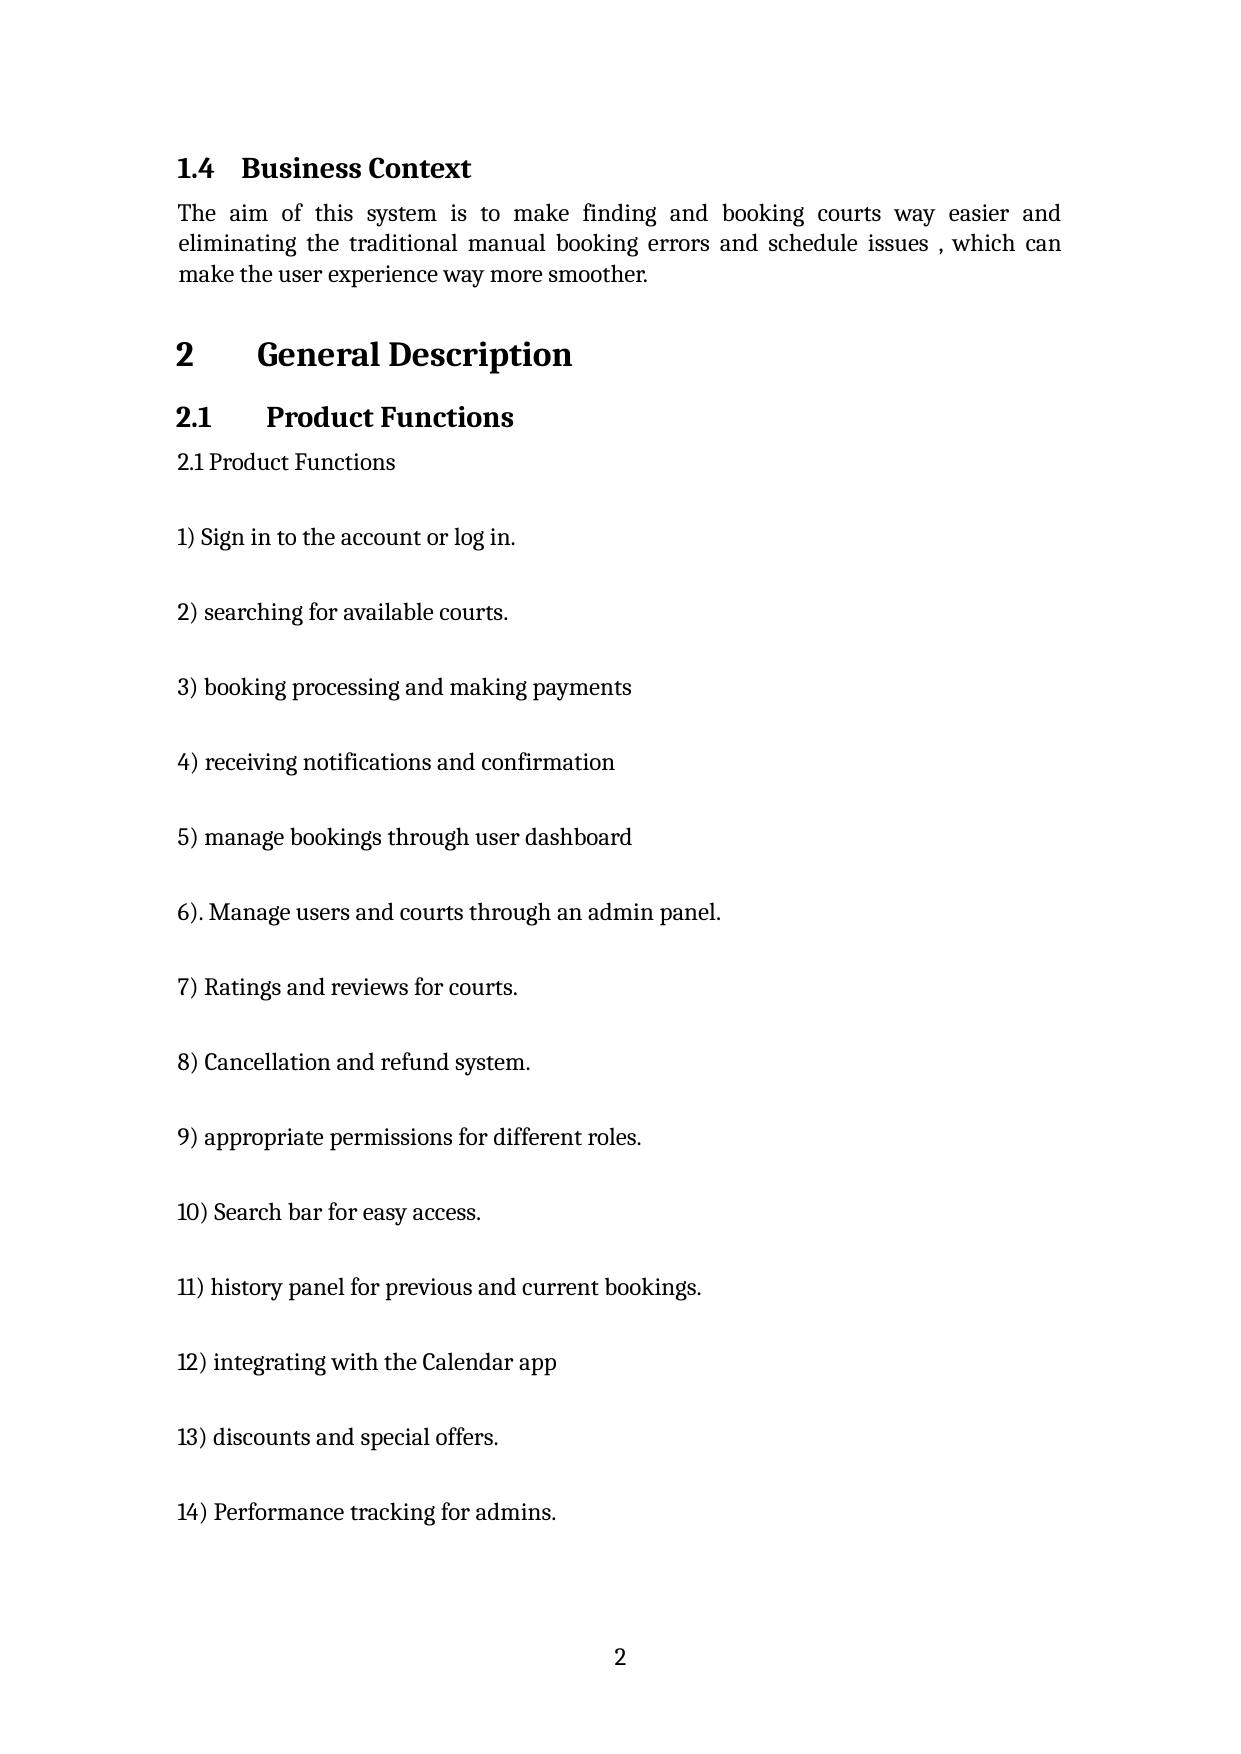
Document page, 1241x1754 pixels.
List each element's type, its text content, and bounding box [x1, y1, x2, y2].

subtitle 2.1 Product Functions [176, 400, 1063, 435]
text 2) searching for available courts. [177, 597, 1063, 626]
subtitle 2 General Description [176, 335, 1063, 375]
text 14) Performance tracking for admins. [177, 1497, 1063, 1526]
text 4) receiving notifications and confirmation [177, 747, 1063, 776]
text 6). Manage users and courts through an admin panel. [177, 897, 1063, 926]
text 1) Sign in to the account or log in. [177, 522, 1063, 551]
text 9) appropriate permissions for different roles. [177, 1122, 1063, 1151]
text 8) Cancellation and refund system. [177, 1047, 1063, 1076]
text 11) history panel for previous and current bookings. [177, 1272, 1063, 1301]
text 3) booking processing and making payments [177, 672, 1063, 701]
text 10) Search bar for easy access. [177, 1197, 1063, 1226]
text 2.1 Product Functions [177, 447, 1063, 476]
text 5) manage bookings through user dashboard [177, 822, 1063, 851]
text 12) integrating with the Calendar app [177, 1347, 1063, 1376]
text 13) discounts and special offers. [177, 1422, 1063, 1451]
text 7) Ratings and reviews for courts. [177, 972, 1063, 1001]
text The aim of this system is to make finding and booking courts way easier and eliminating the traditional manual booking errors and schedule issues , which can make the user experience way more smoother. [177, 199, 1063, 288]
subtitle 1.4 Business Context [177, 152, 1063, 187]
